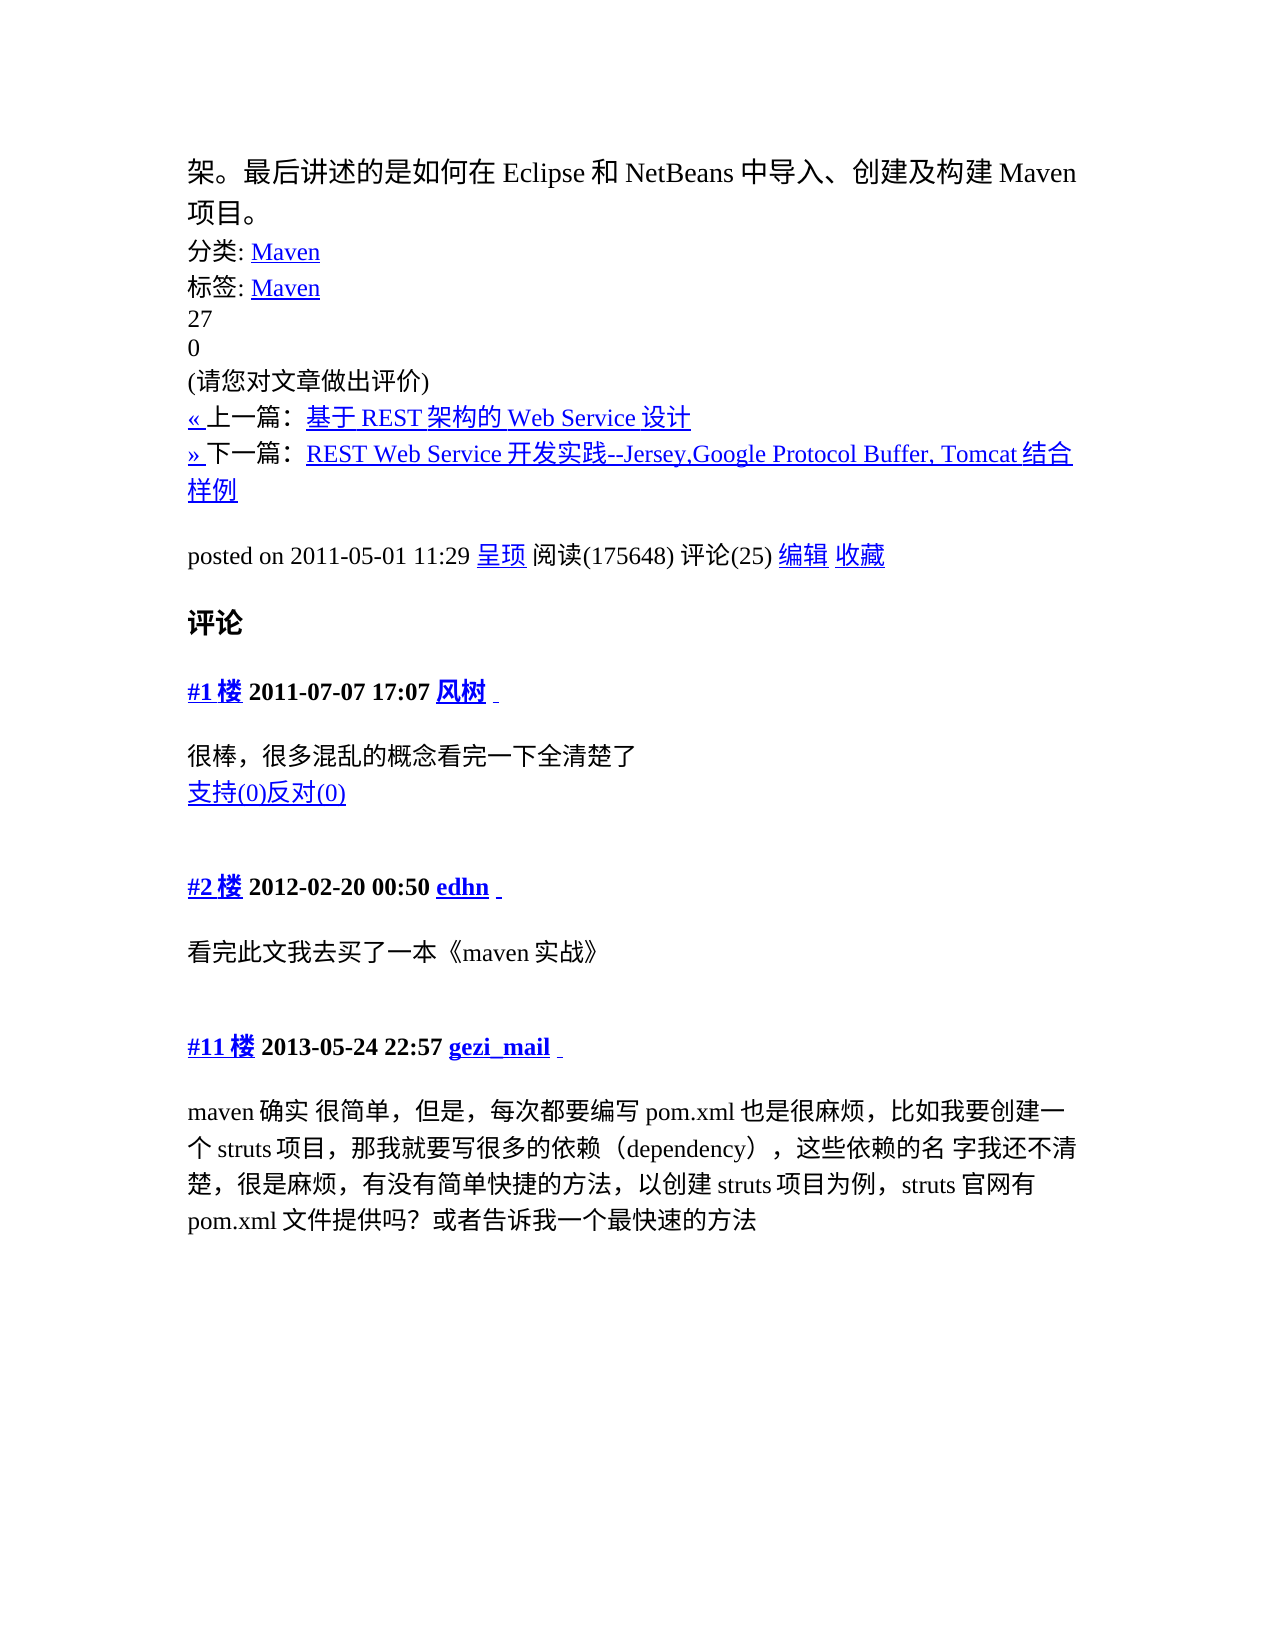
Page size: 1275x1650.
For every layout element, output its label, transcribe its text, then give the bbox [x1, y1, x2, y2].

text 标签: Maven [187, 268, 1087, 304]
text 很棒，很多混乱的概念看完一下全清楚了 [187, 736, 1087, 773]
text (请您对文章做出评价) [187, 361, 1087, 398]
text 支持(0)反对(0) [187, 773, 1087, 809]
text 看完此文我去买了一本《maven实战》 [187, 932, 1087, 968]
text 0 [187, 333, 1087, 361]
text 分类: Maven [187, 231, 1087, 268]
text 评论 [187, 601, 1087, 642]
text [187, 150, 1087, 231]
text #1楼 2011-07-07 17:07 风树 [187, 671, 1087, 707]
text maven确实 很简单，但是，每次都要编写pom.xml也是很麻烦，比如我要创建一个struts项目，那我就要写很多的依赖（dependency），这些依赖的名 字我还不清楚，很是麻烦，有没有简单快捷的方法，以创建struts项目为例，struts官网有pom.xml文件提供吗？或者告诉我一个最快速的方法 [187, 1092, 1087, 1237]
text #2楼 2012-02-20 00:50 edhn [187, 867, 1087, 903]
text 27 [187, 304, 1087, 333]
text « 上一篇：基于REST架构的Web Service设计 » 下一篇：REST Web Service开发实践--Jersey,Google Protocol Buffer, Tomcat结合样例 [187, 398, 1087, 506]
text posted on 2011-05-01 11:29 呈顼 阅读(175648) 评论(25) 编辑 收藏 [187, 536, 1087, 572]
text #11楼 2013-05-24 22:57 gezi_mail [187, 1026, 1087, 1063]
